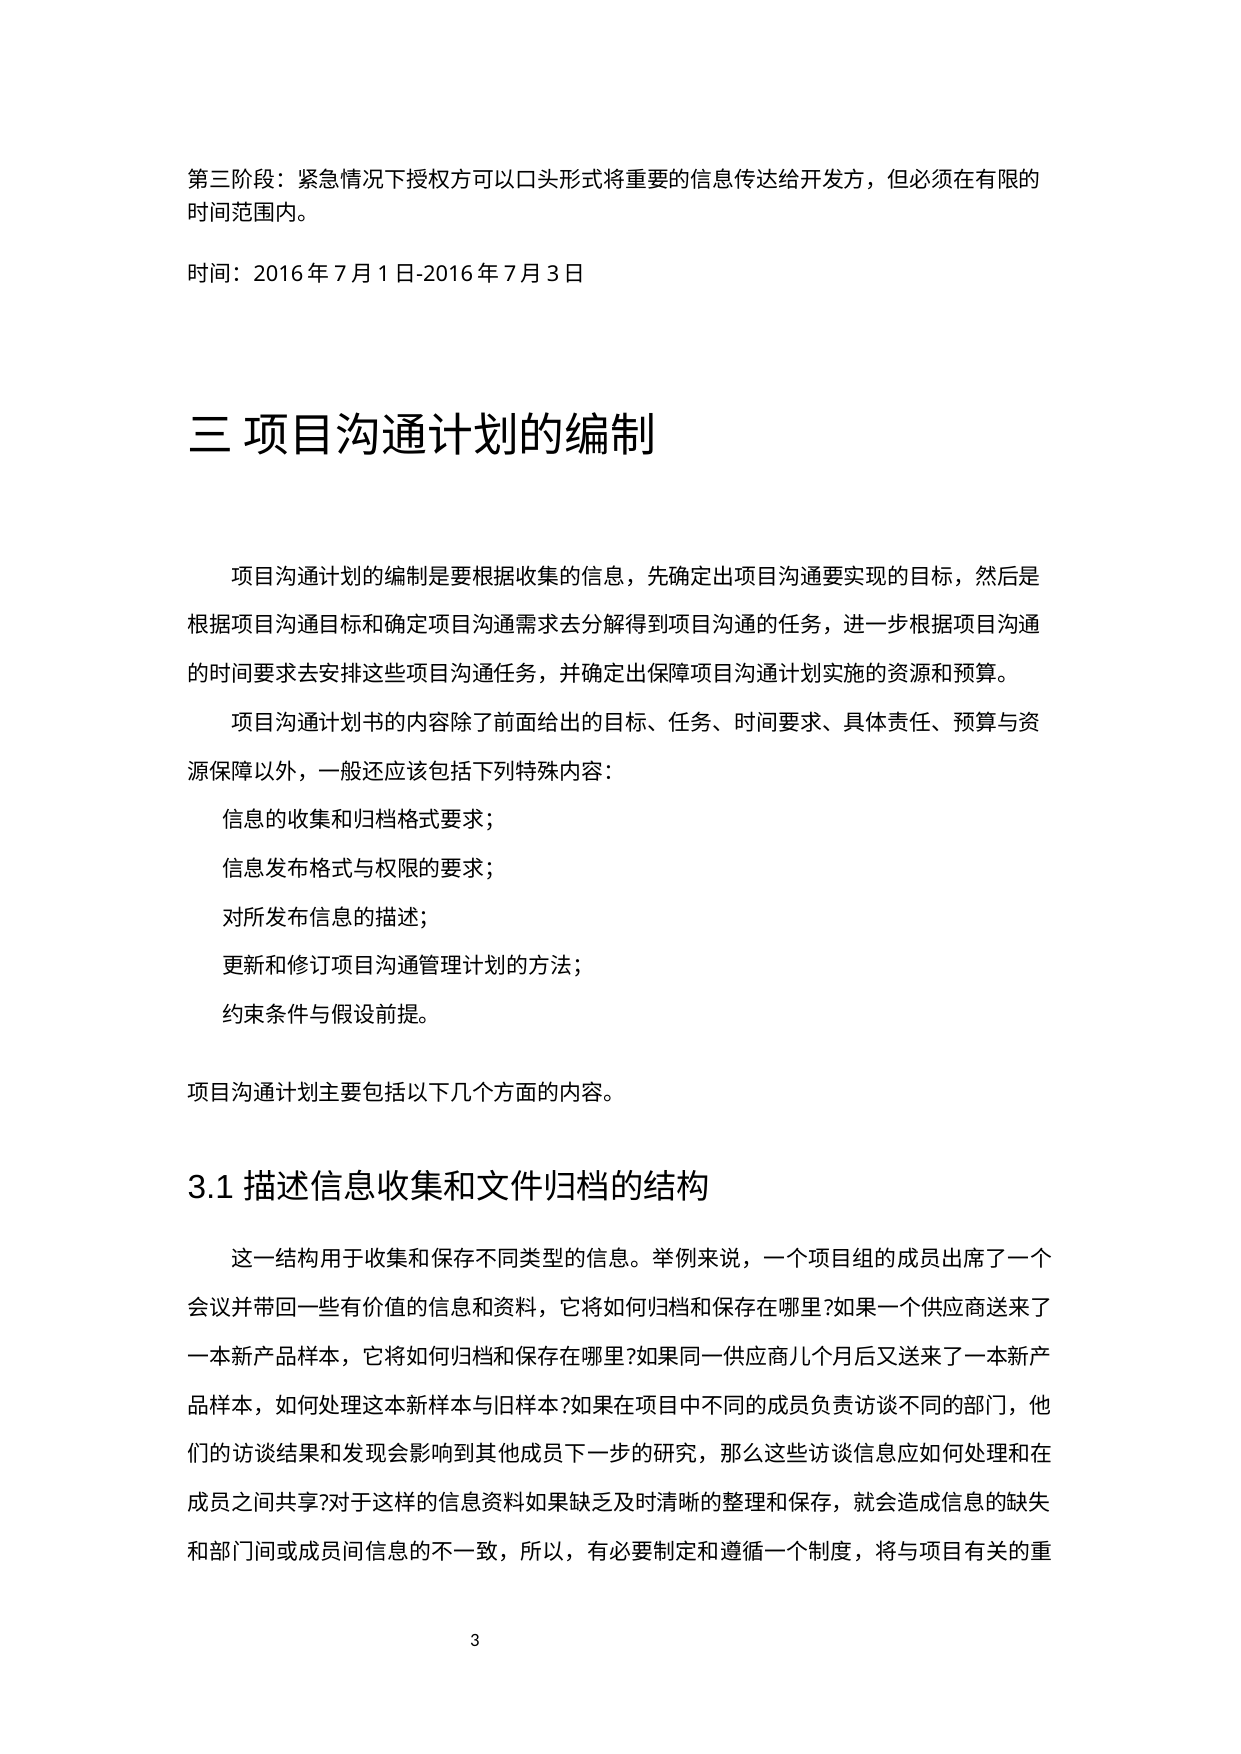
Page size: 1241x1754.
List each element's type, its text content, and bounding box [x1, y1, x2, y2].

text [187, 1241, 1053, 1566]
text 3.1 描述信息收集和文件归档的结构 [187, 1152, 1053, 1217]
list 时间：2016年7月1日-2016年7月3日 [187, 256, 1053, 289]
list 第三阶段：紧急情况下授权方可以口头形式将重要的信息传达给开发方，但必须在有限的时间范围内。 [187, 162, 1053, 227]
list 三 项目沟通计划的编制 [187, 318, 1053, 480]
list 项目沟通计划的编制是要根据收集的信息，先确定出项目沟通要实现的目标，然后是根据项目沟通目标和确定项目沟通需求去分解得到项目沟通的任务，进一步根据项目沟通的时间要求去安排这些项目沟通任务，并确定出保障项目沟通计划实施的资源和预算。 项目沟通计划书的内容除了前面给出的目标、任务、时间要求、具体责任、预算与资源保障以外，一般还应该包括下列特殊内容： 信息的收集和归档格式要求； 信息发布格式与权限的要求； 对所发布信息的描述； 更新和修订项目沟通管理计划的方法； 约束条件与假设前提。 [187, 509, 1053, 1029]
list 项目沟通计划主要包括以下几个方面的内容。 [187, 1074, 1053, 1107]
